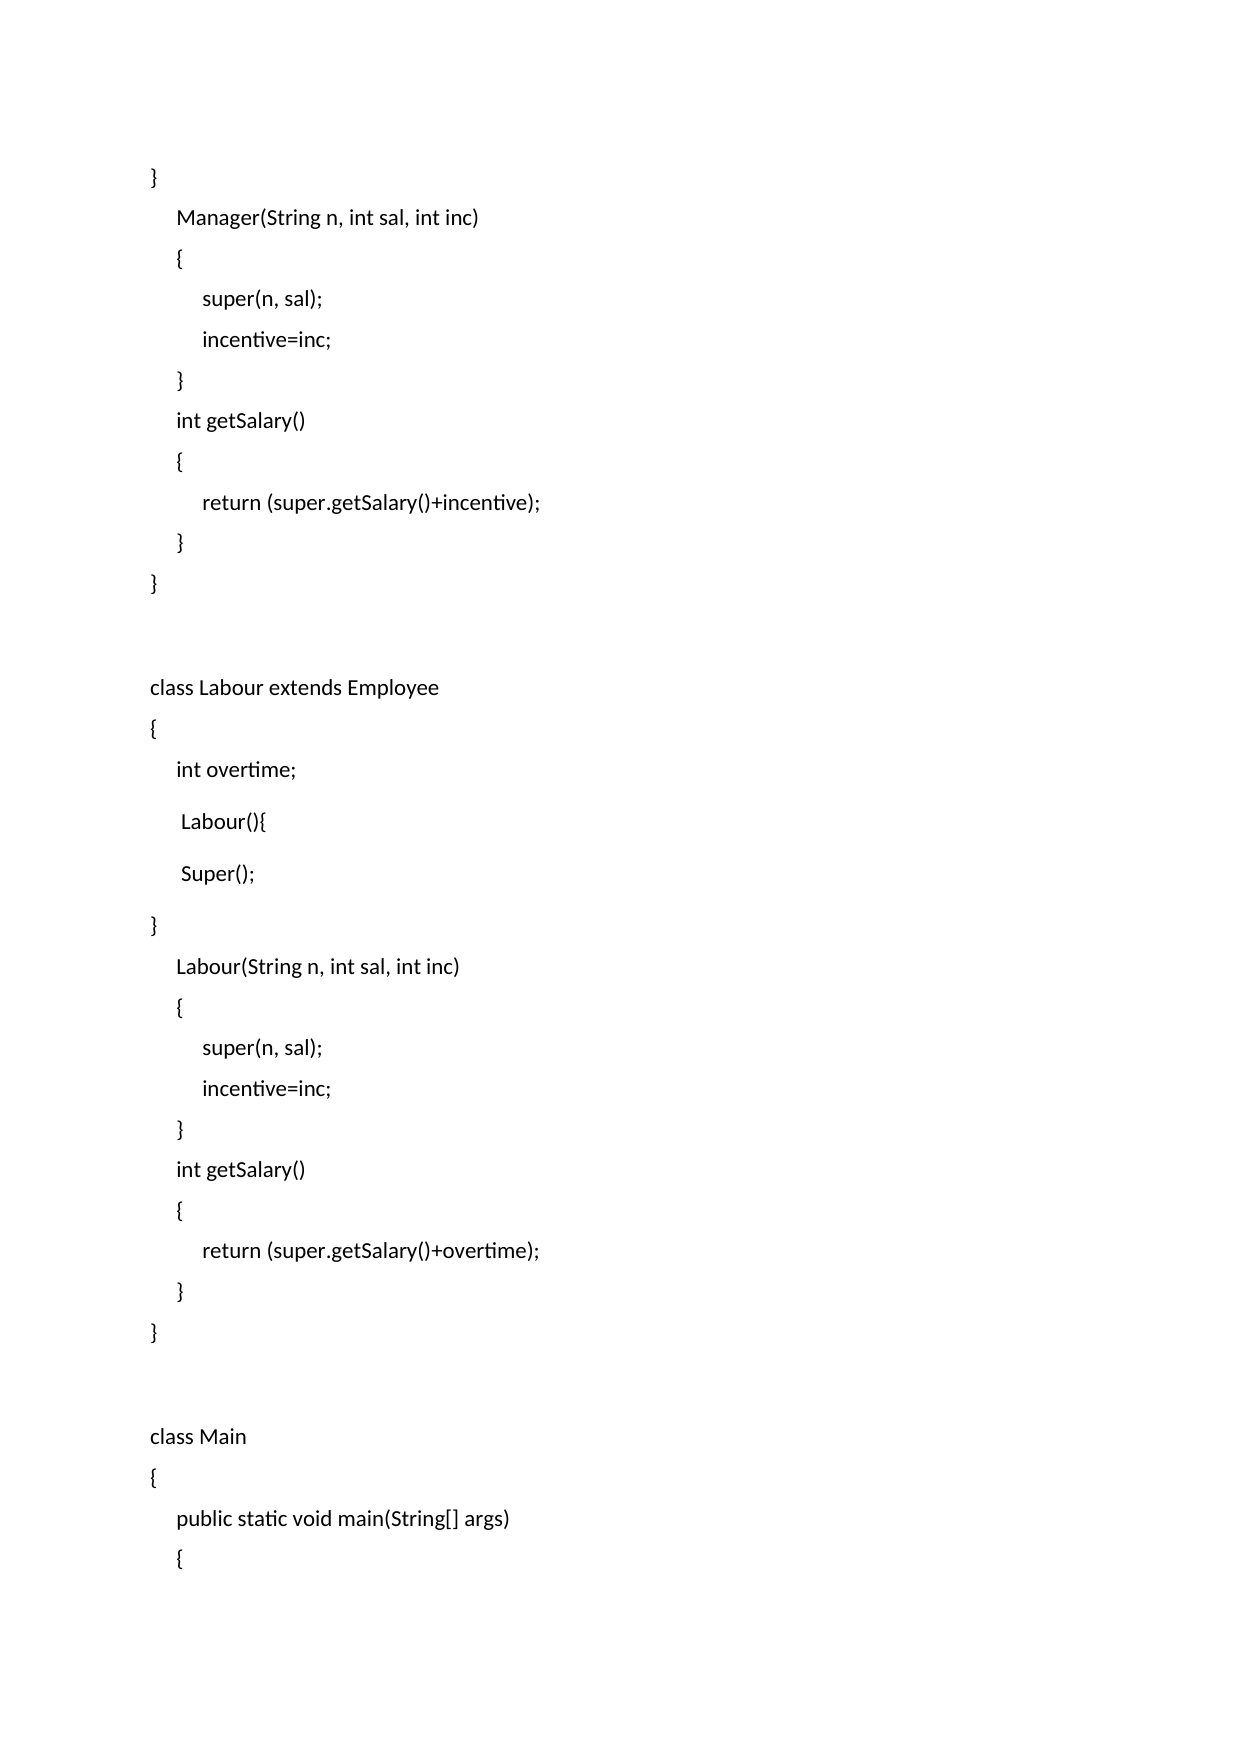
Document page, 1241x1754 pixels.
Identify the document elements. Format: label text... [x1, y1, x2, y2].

text Labour(){ [150, 794, 1090, 835]
text class Labour extends Employee { int overtime; [150, 661, 1090, 783]
text } Labour(String n, int sal, int inc) { super(n, sal); incentive=inc; } int getSalary() { return (super.getSalary()+overtime); } } [150, 899, 1090, 1346]
text Super(); [150, 847, 1090, 887]
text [150, 1410, 1090, 1572]
text } Manager(String n, int sal, int inc) { super(n, sal); incentive=inc; } int getSalary() { return (super.getSalary()+incentive); } } [150, 150, 1090, 597]
